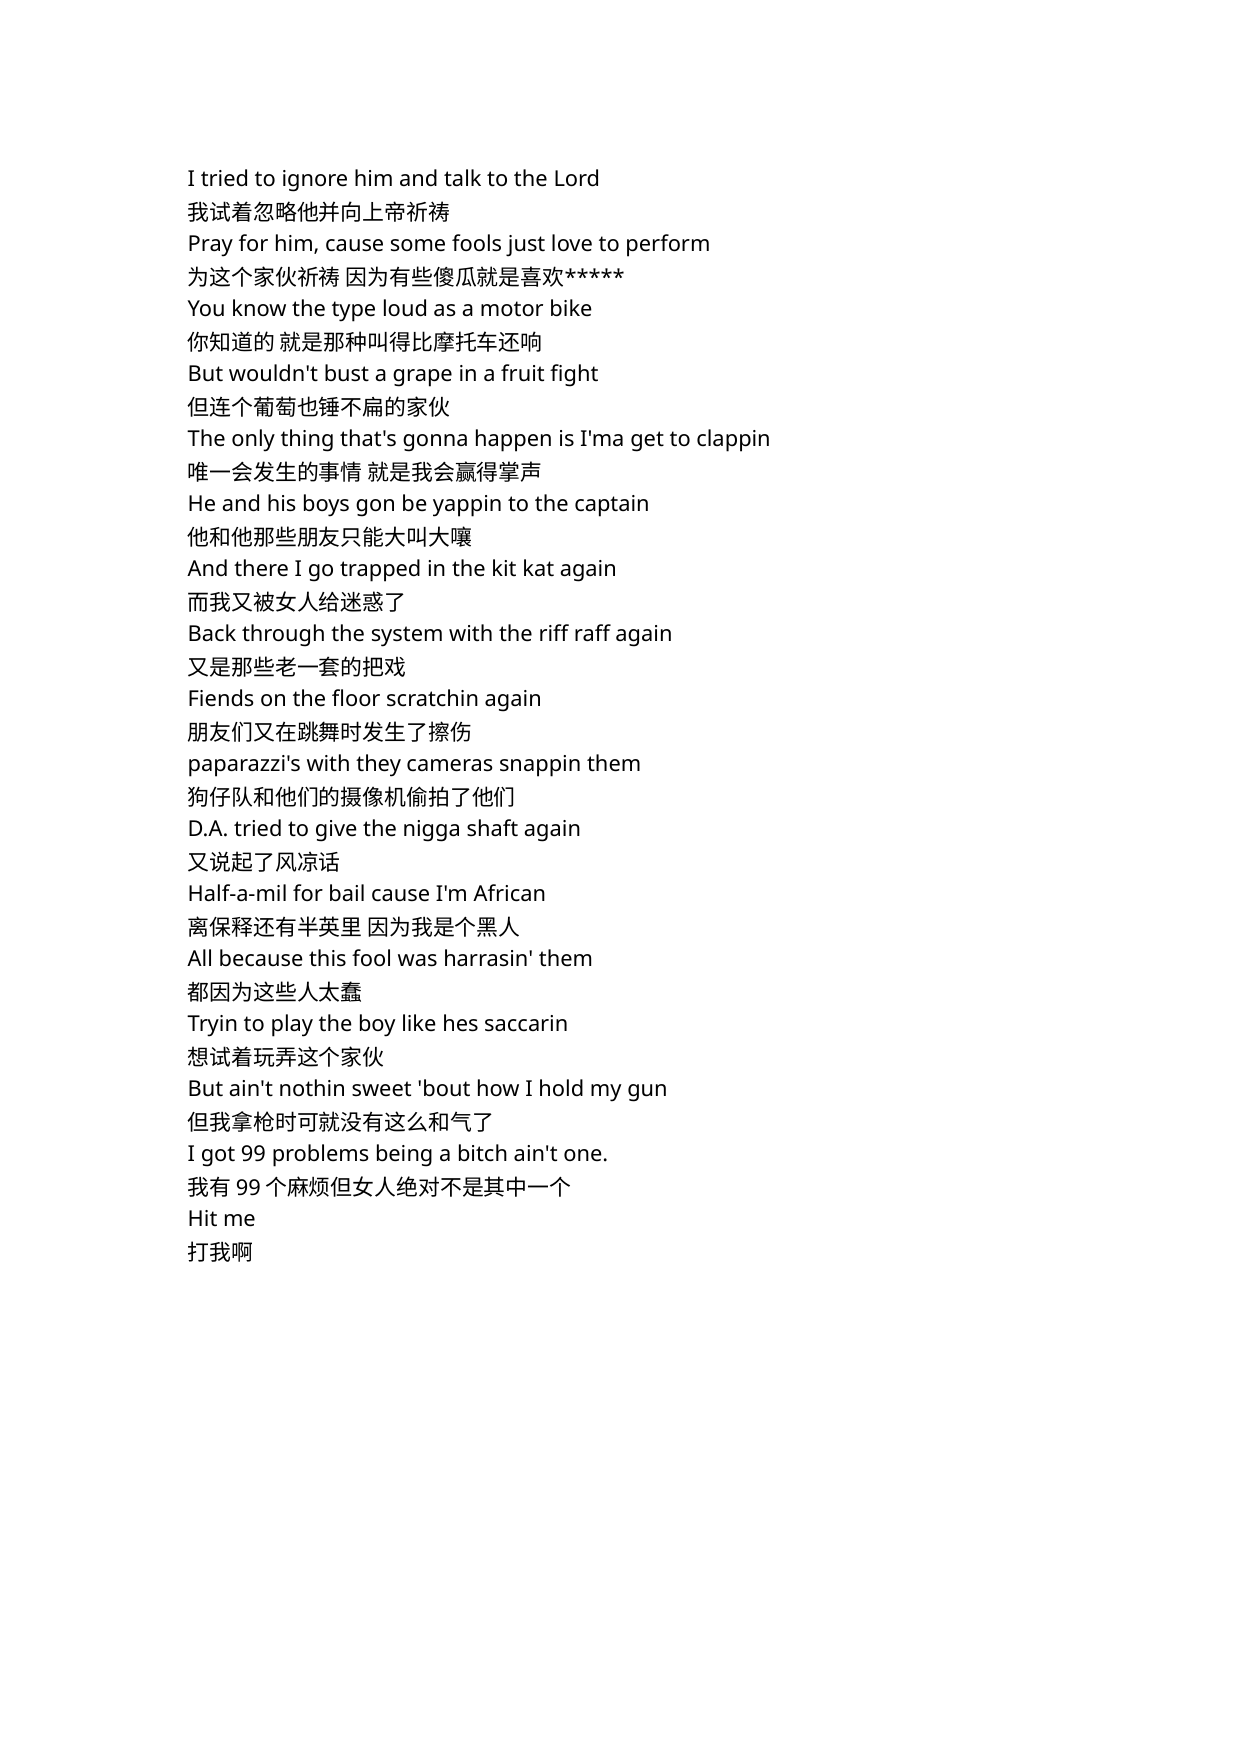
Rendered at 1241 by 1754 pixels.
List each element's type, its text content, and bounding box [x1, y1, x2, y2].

text And there I go trapped in the kit kat again [187, 552, 1053, 584]
text You know the type loud as a motor bike [187, 292, 1053, 324]
text He and his boys gon be yappin to the captain [187, 487, 1053, 519]
text 他和他那些朋友只能大叫大嚷 [187, 519, 1053, 552]
text I tried to ignore him and talk to the Lord [187, 162, 1053, 194]
text 狗仔队和他们的摄像机偷拍了他们 [187, 779, 1053, 812]
text 我试着忽略他并向上帝祈祷 [187, 194, 1053, 227]
text 又说起了风凉话 [187, 844, 1053, 877]
text Pray for him, cause some fools just love to perform [187, 227, 1053, 259]
text 离保释还有半英里 因为我是个黑人 [187, 909, 1053, 942]
text 但连个葡萄也锤不扁的家伙 [187, 389, 1053, 422]
text 都因为这些人太蠢 [187, 974, 1053, 1007]
text Hit me [187, 1202, 1053, 1234]
text 唯一会发生的事情 就是我会赢得掌声 [187, 454, 1053, 487]
text 而我又被女人给迷惑了 [187, 584, 1053, 617]
text The only thing that's gonna happen is I'ma get to clappin [187, 422, 1053, 454]
text 又是那些老一套的把戏 [187, 649, 1053, 682]
text paparazzi's with they cameras snappin them [187, 747, 1053, 779]
text All because this fool was harrasin' them [187, 942, 1053, 974]
text 想试着玩弄这个家伙 [187, 1039, 1053, 1072]
text 但我拿枪时可就没有这么和气了 [187, 1104, 1053, 1137]
text I got 99 problems being a bitch ain't one. [187, 1137, 1053, 1169]
text Half-a-mil for bail cause I'm African [187, 877, 1053, 909]
text Back through the system with the riff raff again [187, 617, 1053, 649]
text 你知道的 就是那种叫得比摩托车还响 [187, 324, 1053, 357]
text 打我啊 [187, 1234, 1053, 1267]
text Fiends on the floor scratchin again [187, 682, 1053, 714]
text But wouldn't bust a grape in a fruit fight [187, 357, 1053, 389]
text 我有99个麻烦但女人绝对不是其中一个 [187, 1169, 1053, 1202]
text D.A. tried to give the nigga shaft again [187, 812, 1053, 844]
text 朋友们又在跳舞时发生了擦伤 [187, 714, 1053, 747]
text Tryin to play the boy like hes saccarin [187, 1007, 1053, 1039]
text But ain't nothin sweet 'bout how I hold my gun [187, 1072, 1053, 1104]
text 为这个家伙祈祷 因为有些傻瓜就是喜欢***** [187, 259, 1053, 292]
